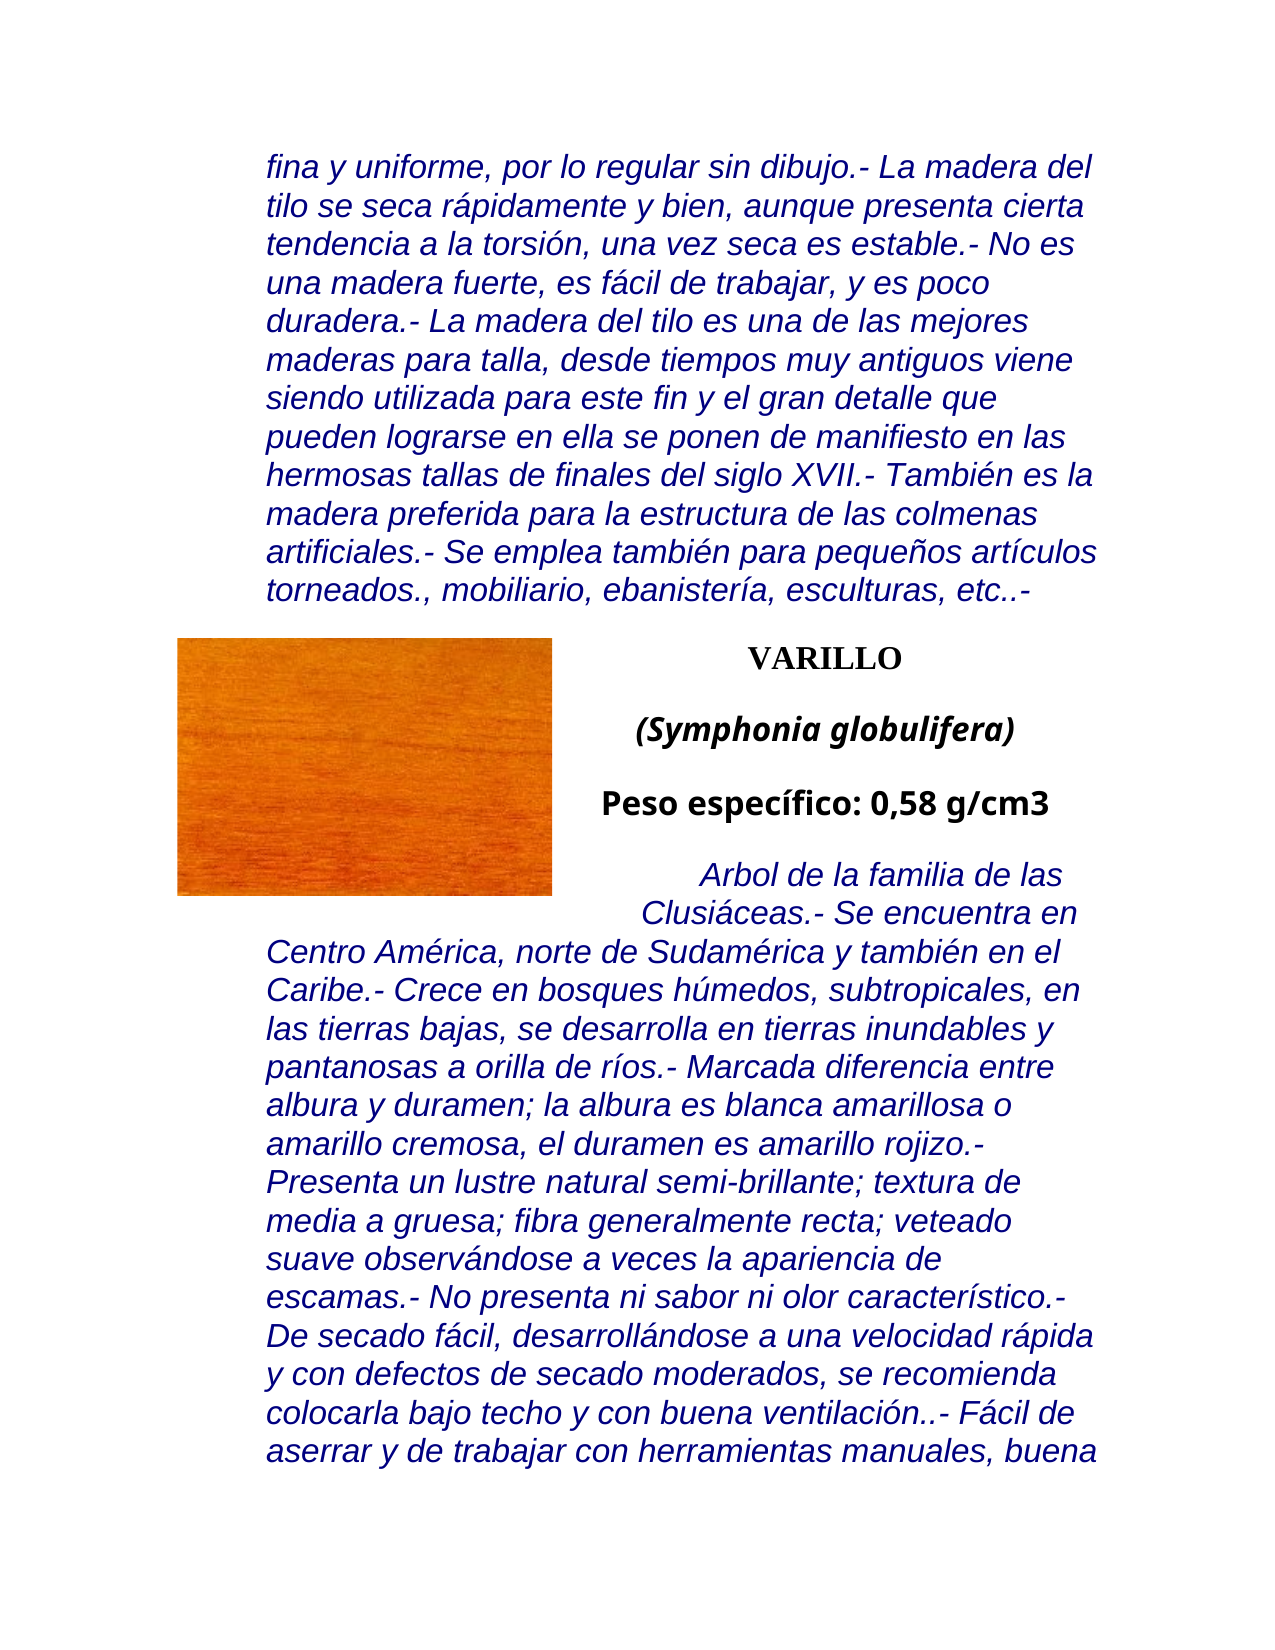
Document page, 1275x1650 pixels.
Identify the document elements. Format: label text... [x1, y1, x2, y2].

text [266, 855, 1098, 1470]
picture [177, 638, 553, 896]
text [266, 148, 1098, 609]
text VARILLO [553, 638, 1098, 676]
text Peso específico: 0,58 g/cm3 [553, 780, 1098, 826]
text (Symphonia globulifera) [553, 706, 1098, 751]
